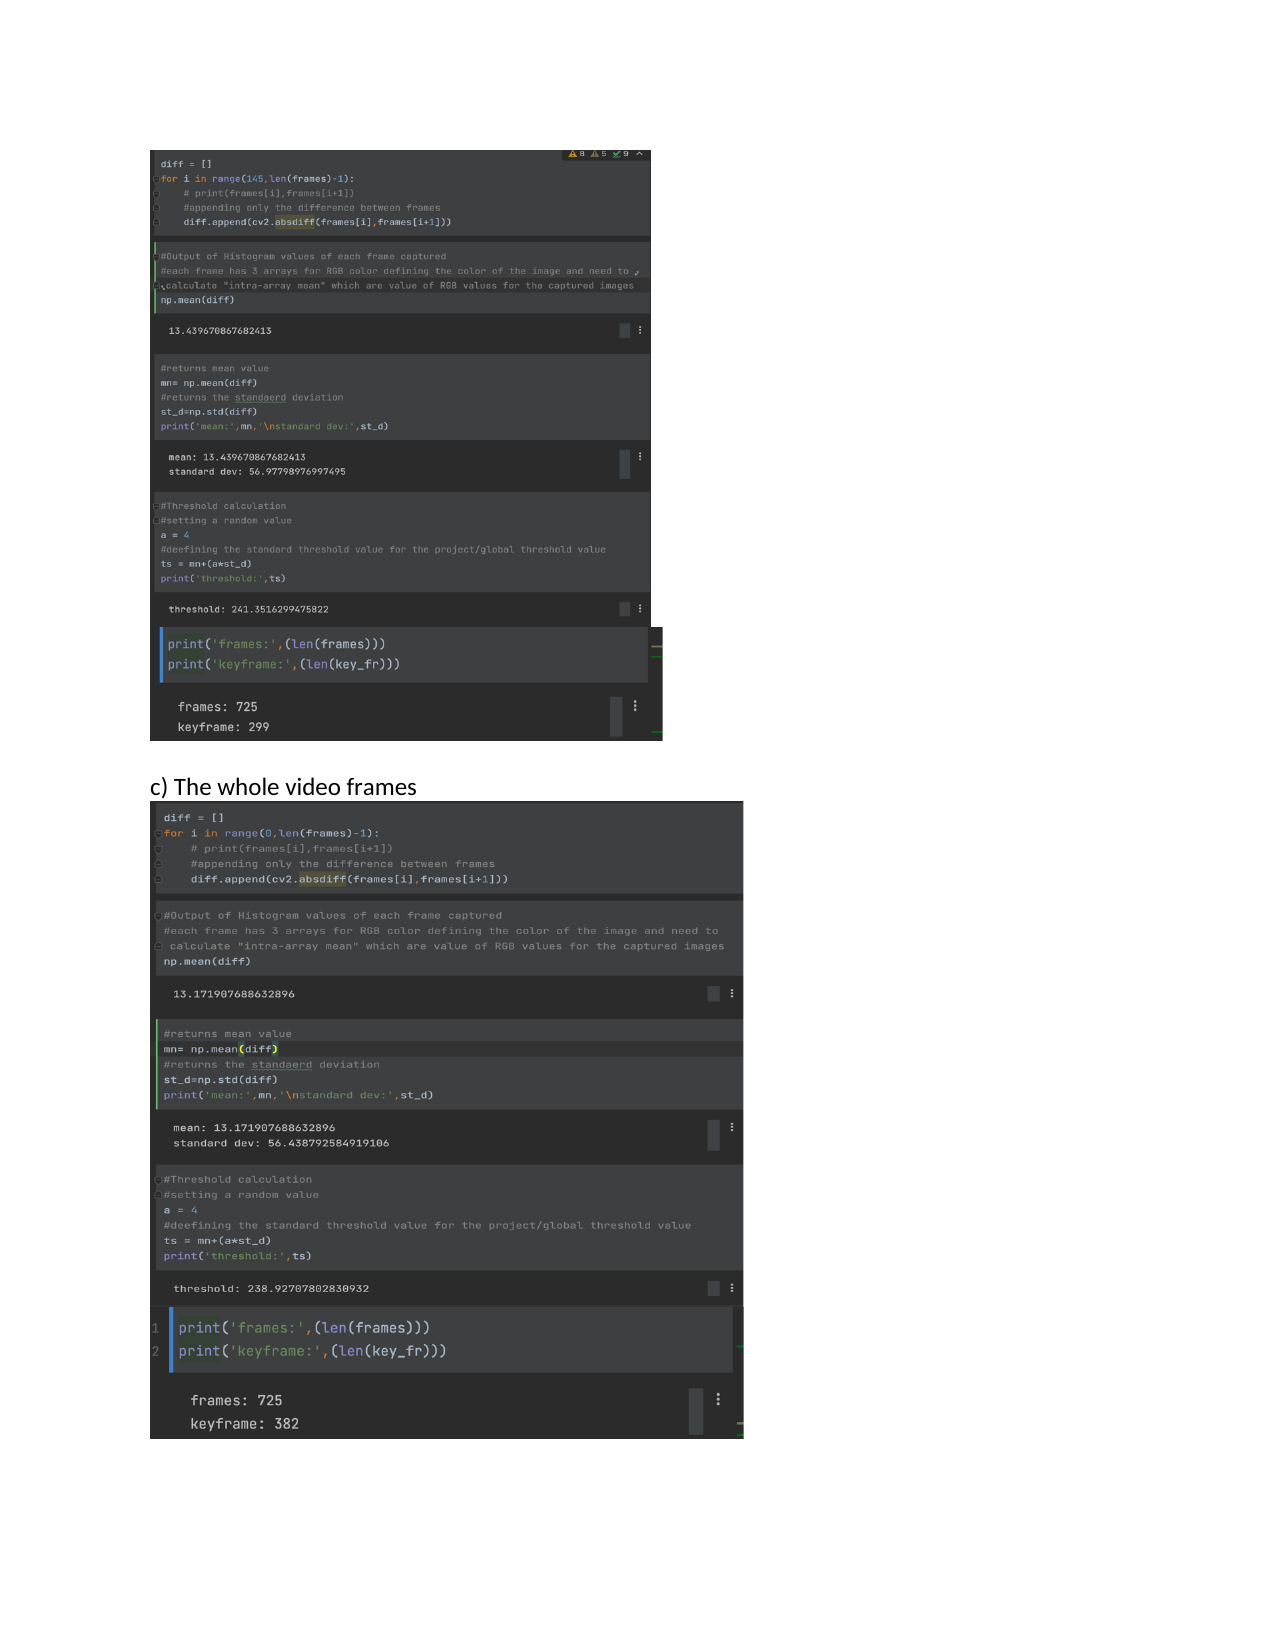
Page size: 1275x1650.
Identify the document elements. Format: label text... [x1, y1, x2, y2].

picture [150, 801, 744, 1439]
text c) The whole video frames [150, 771, 1125, 802]
picture [150, 150, 663, 741]
